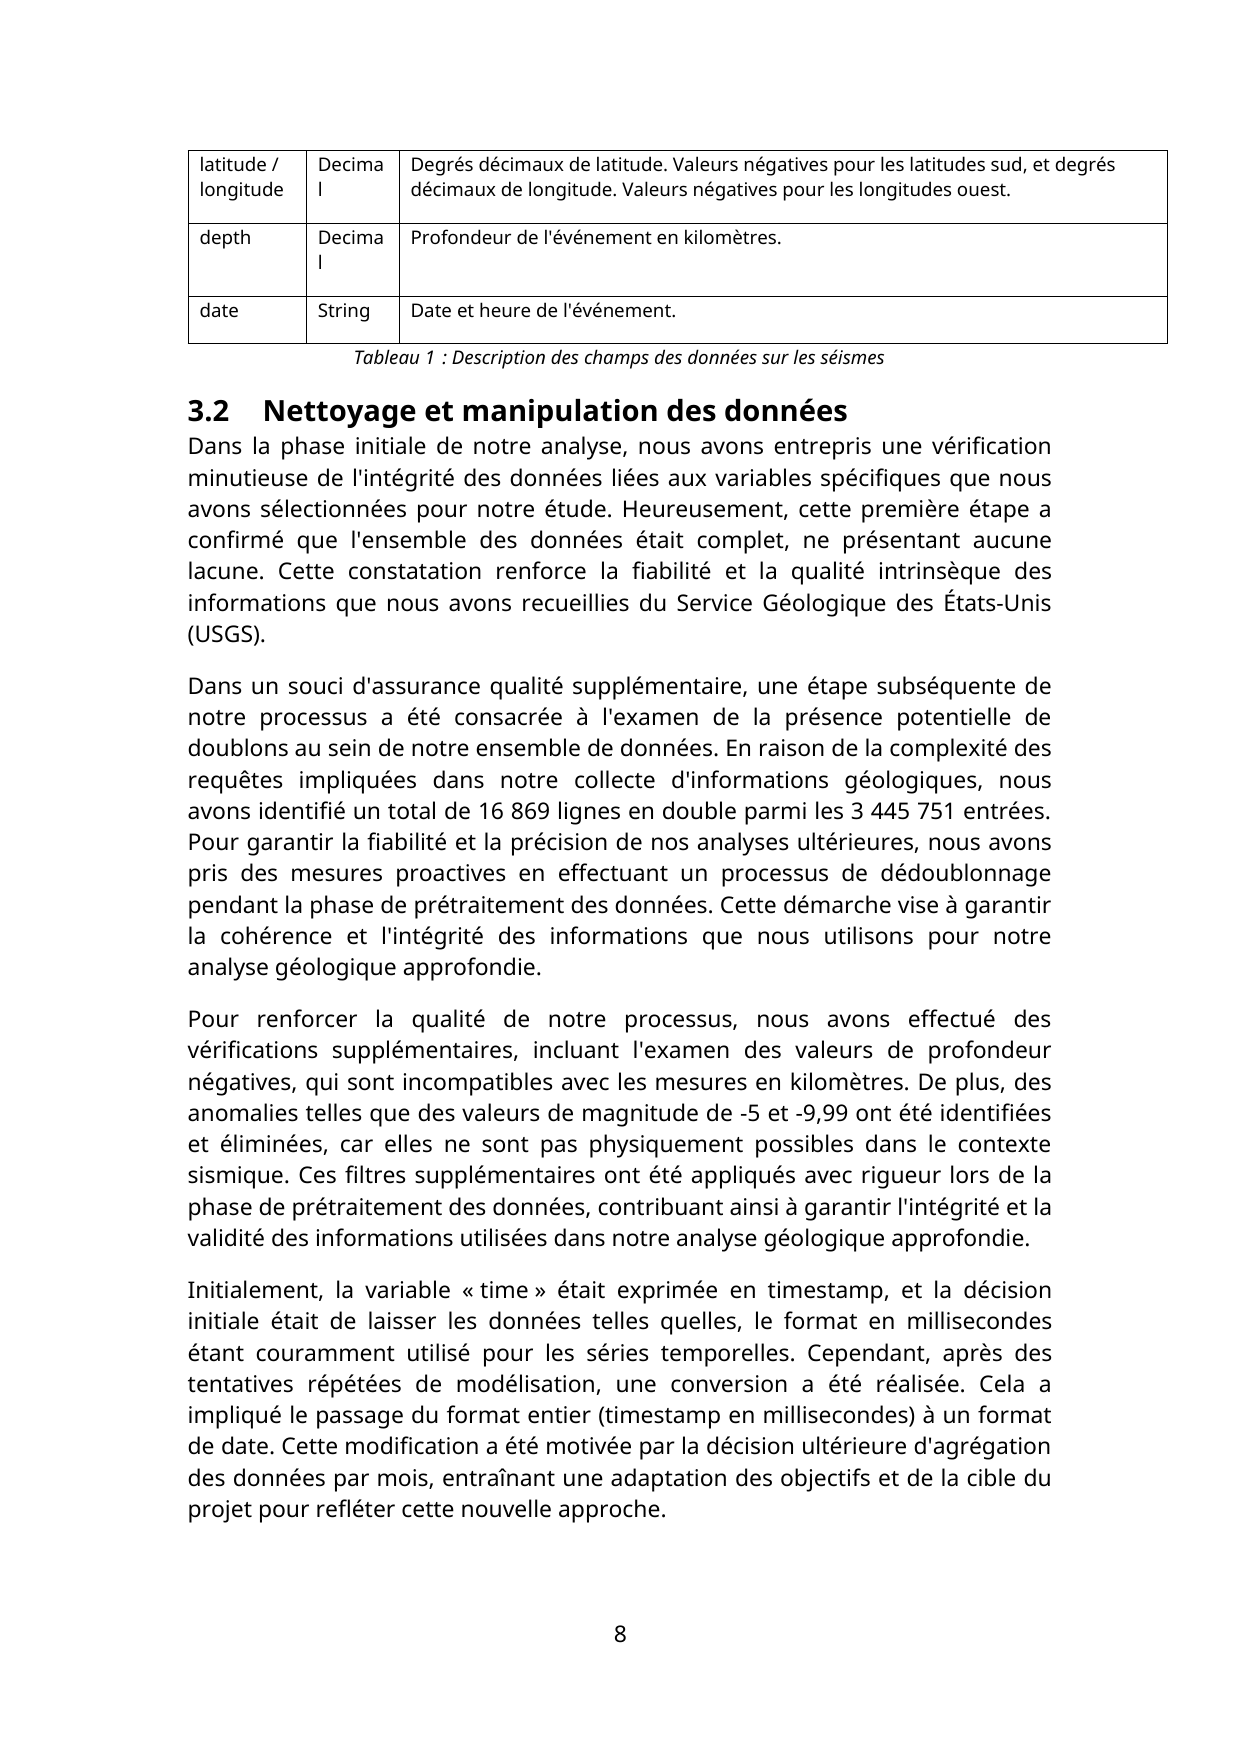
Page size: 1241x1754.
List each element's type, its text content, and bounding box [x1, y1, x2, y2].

text Pour renforcer la qualité de notre processus, nous avons effectué des vérifications supplémentaires, incluant l'examen des valeurs de profondeur négatives, qui sont incompatibles avec les mesures en kilomètres. De plus, des anomalies telles que des valeurs de magnitude de -5 et -9,99 ont été identifiées et éliminées, car elles ne sont pas physiquement possibles dans le contexte sismique. Ces filtres supplémentaires ont été appliqués avec rigueur lors de la phase de prétraitement des données, contribuant ainsi à garantir l'intégrité et la validité des informations utilisées dans notre analyse géologique approfondie. [187, 1003, 1053, 1253]
text Dans un souci d'assurance qualité supplémentaire, une étape subséquente de notre processus a été consacrée à l'examen de la présence potentielle de doublons au sein de notre ensemble de données. En raison de la complexité des requêtes impliquées dans notre collecte d'informations géologiques, nous avons identifié un total de 16 869 lignes en double parmi les 3 445 751 entrées. Pour garantir la fiabilité et la précision de nos analyses ultérieures, nous avons pris des mesures proactives en effectuant un processus de dédoublonnage pendant la phase de prétraitement des données. Cette démarche vise à garantir la cohérence et l'intégrité des informations que nous utilisons pour notre analyse géologique approfondie. [187, 670, 1053, 982]
text Tableau 1 : Description des champs des données sur les séismes [187, 344, 1053, 370]
table_cell depth [189, 224, 306, 296]
table_cell String [307, 297, 399, 343]
table_cell Date et heure de l'événement. [400, 297, 1167, 343]
table_cell date [189, 297, 306, 343]
table_cell Profondeur de l'événement en kilomètres. [400, 224, 1167, 296]
text Initialement, la variable « time » était exprimée en timestamp, et la décision initiale était de laisser les données telles quelles, le format en millisecondes étant couramment utilisé pour les séries temporelles. Cependant, après des tentatives répétées de modélisation, une conversion a été réalisée. Cela a impliqué le passage du format entier (timestamp en millisecondes) à un format de date. Cette modification a été motivée par la décision ultérieure d'agrégation des données par mois, entraînant une adaptation des objectifs et de la cible du projet pour refléter cette nouvelle approche. [187, 1274, 1053, 1524]
table_cell Decimal [307, 224, 399, 296]
table_cell Degrés décimaux de latitude. Valeurs négatives pour les latitudes sud, et degrés décimaux de longitude. Valeurs négatives pour les longitudes ouest. [400, 151, 1167, 223]
table_cell latitude / longitude [189, 151, 306, 223]
text Dans la phase initiale de notre analyse, nous avons entrepris une vérification minutieuse de l'intégrité des données liées aux variables spécifiques que nous avons sélectionnées pour notre étude. Heureusement, cette première étape a confirmé que l'ensemble des données était complet, ne présentant aucune lacune. Cette constatation renforce la fiabilité et la qualité intrinsèque des informations que nous avons recueillies du Service Géologique des États-Unis (USGS). [187, 430, 1053, 649]
table_cell Decimal [307, 151, 399, 223]
subtitle 3.2 Nettoyage et manipulation des données [187, 391, 1053, 430]
